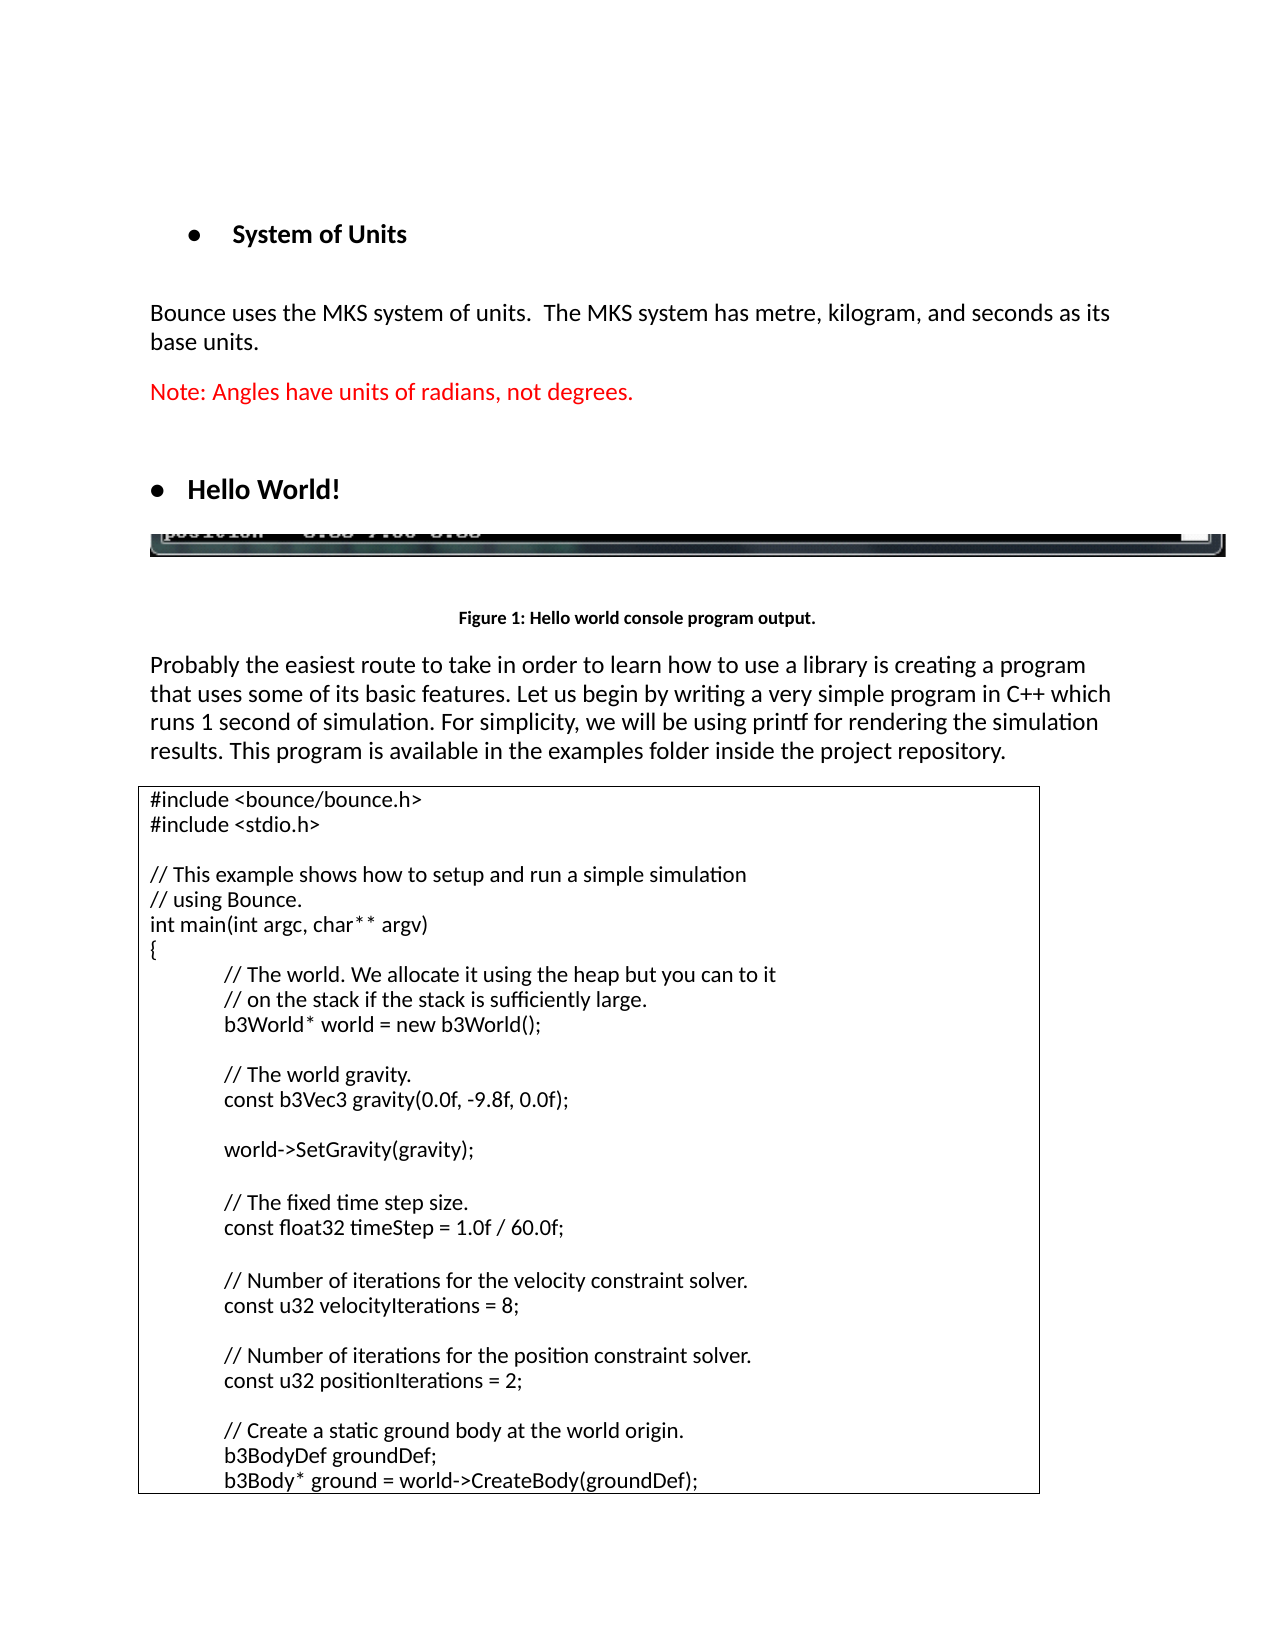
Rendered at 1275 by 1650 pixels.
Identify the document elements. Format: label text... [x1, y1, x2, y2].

text Bounce uses the MKS system of units. The MKS system has metre, kilogram, and seconds as its base units. [150, 299, 1125, 356]
text Probably the easiest route to take in order to learn how to use a library is creating a program that uses some of its basic features. Let us begin by writing a very simple program in C++ which runs 1 second of simulation. For simplicity, we will be using printf for rendering the simulation results. This program is available in the examples folder inside the project repository. [150, 650, 1125, 765]
list System of Units [187, 220, 1125, 249]
text Note: Angles have units of radians, not degrees. [150, 377, 1125, 406]
list Hello World! [150, 477, 1125, 505]
text Figure 1: Hello world console program output. [150, 604, 1125, 629]
